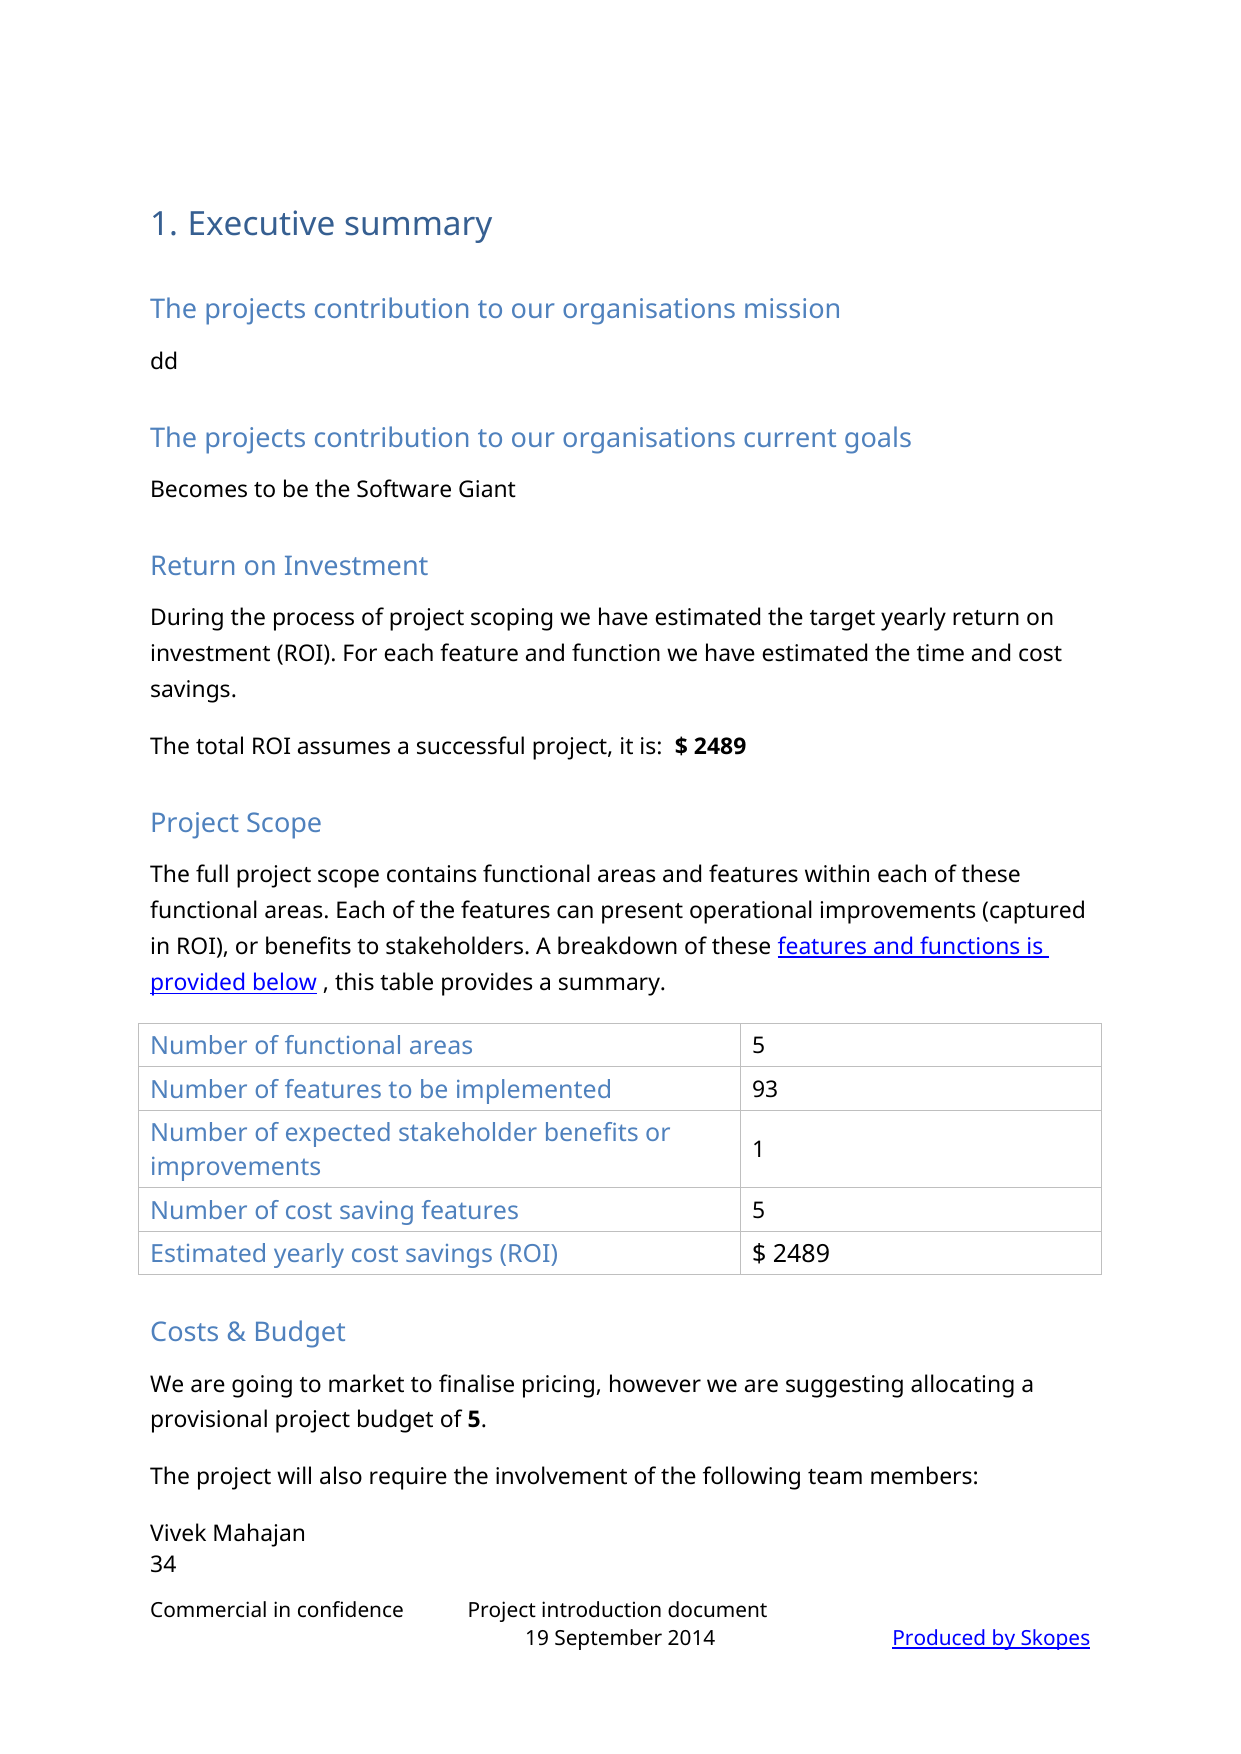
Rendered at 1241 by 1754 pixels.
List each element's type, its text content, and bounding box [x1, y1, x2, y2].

subtitle Costs & Budget [150, 1313, 1090, 1349]
text During the process of project scoping we have estimated the target yearly return on investment (ROI). For each feature and function we have estimated the time and cost savings. [150, 601, 1090, 704]
text We are going to market to finalise pricing, however we are suggesting allocating a provisional project budget of 5. [150, 1367, 1090, 1435]
subtitle Executive summary [150, 200, 1090, 245]
text Vivek Mahajan [150, 1517, 1090, 1548]
text dd [150, 344, 1090, 376]
subtitle Project Scope [150, 803, 1090, 840]
text The project will also require the involvement of the following team members: [150, 1460, 1090, 1491]
table_cell 1 [741, 1111, 1101, 1187]
table_cell Number of cost saving features [139, 1188, 740, 1231]
text The total ROI assumes a successful project, it is: $ 2489 [150, 730, 1090, 761]
text Becomes to be the Software Giant [150, 473, 1090, 504]
table_cell $ 2489 [741, 1232, 1101, 1274]
table_cell 5 [741, 1188, 1101, 1231]
subtitle Return on Investment [150, 546, 1090, 583]
table_cell Number of features to be implemented [139, 1067, 740, 1110]
text The full project scope contains functional areas and features within each of these functional areas. Each of the features can present operational improvements (captured in ROI), or benefits to stakeholders. A breakdown of these features and functions is provided below , this table provides a summary. [150, 858, 1090, 997]
table_cell Number of expected stakeholder benefits or improvements [139, 1111, 740, 1187]
table_header 5 [741, 1024, 1101, 1066]
table_cell Estimated yearly cost savings (ROI) [139, 1232, 740, 1274]
text 34 [150, 1548, 1090, 1579]
subtitle The projects contribution to our organisations mission [150, 290, 1090, 327]
subtitle The projects contribution to our organisations current goals [150, 418, 1090, 455]
table_cell 93 [741, 1067, 1101, 1110]
table_header Number of functional areas [139, 1024, 740, 1066]
